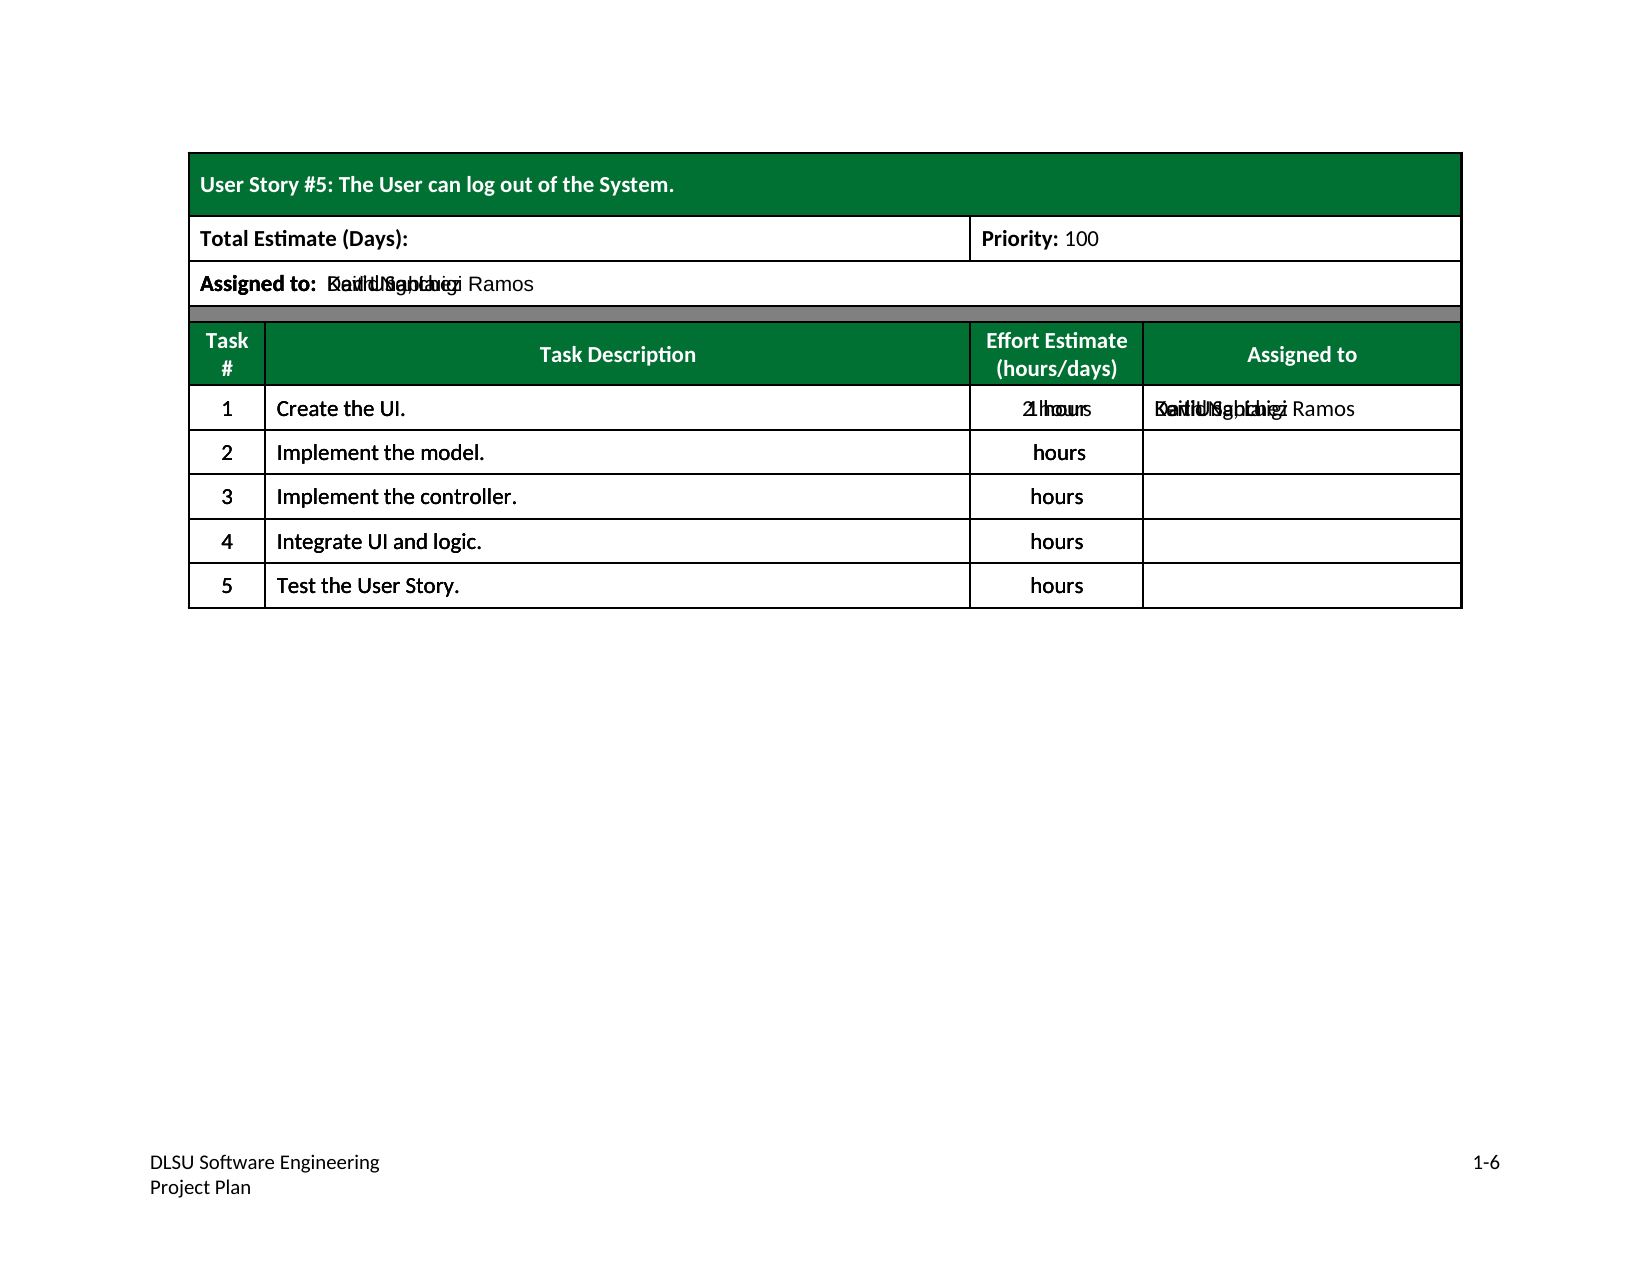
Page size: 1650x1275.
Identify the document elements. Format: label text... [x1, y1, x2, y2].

table_cell 4 [190, 520, 264, 562]
table_cell 1 [190, 386, 264, 429]
table_cell Assigned to [1144, 323, 1460, 384]
table_cell Test the User Story. [266, 564, 969, 607]
table_cell 2 [190, 431, 264, 473]
table_cell Integrate UI and logic. [266, 520, 969, 562]
table_cell hours [971, 475, 1142, 518]
table_cell [1144, 520, 1460, 562]
table_cell hours [971, 564, 1142, 607]
table_cell 3 [190, 475, 264, 518]
table_cell Priority: 100 [971, 217, 1460, 260]
table_cell Assigned to: David Sanchez [190, 262, 1460, 305]
table_cell Implement the model. [266, 431, 969, 473]
table_cell Create the UI. [266, 386, 969, 429]
table_cell Task Description [266, 323, 969, 384]
table_cell [1144, 431, 1460, 473]
table_header User Story #5: The User can log out of the System. [190, 154, 1460, 215]
table_cell Effort Estimate (hours/days) [971, 323, 1142, 384]
table_cell Total Estimate (Days): [190, 217, 969, 260]
table_cell [1144, 564, 1460, 607]
table_cell 5 [190, 564, 264, 607]
table_cell hours [971, 520, 1142, 562]
table_cell Task # [190, 323, 264, 384]
table_cell Implement the controller. [266, 475, 969, 518]
table_cell 1 hour [971, 386, 1142, 429]
table_cell David Sanchez [1144, 386, 1460, 429]
table_cell [1144, 475, 1460, 518]
table_cell [190, 307, 1460, 321]
table_cell hours [971, 431, 1142, 473]
